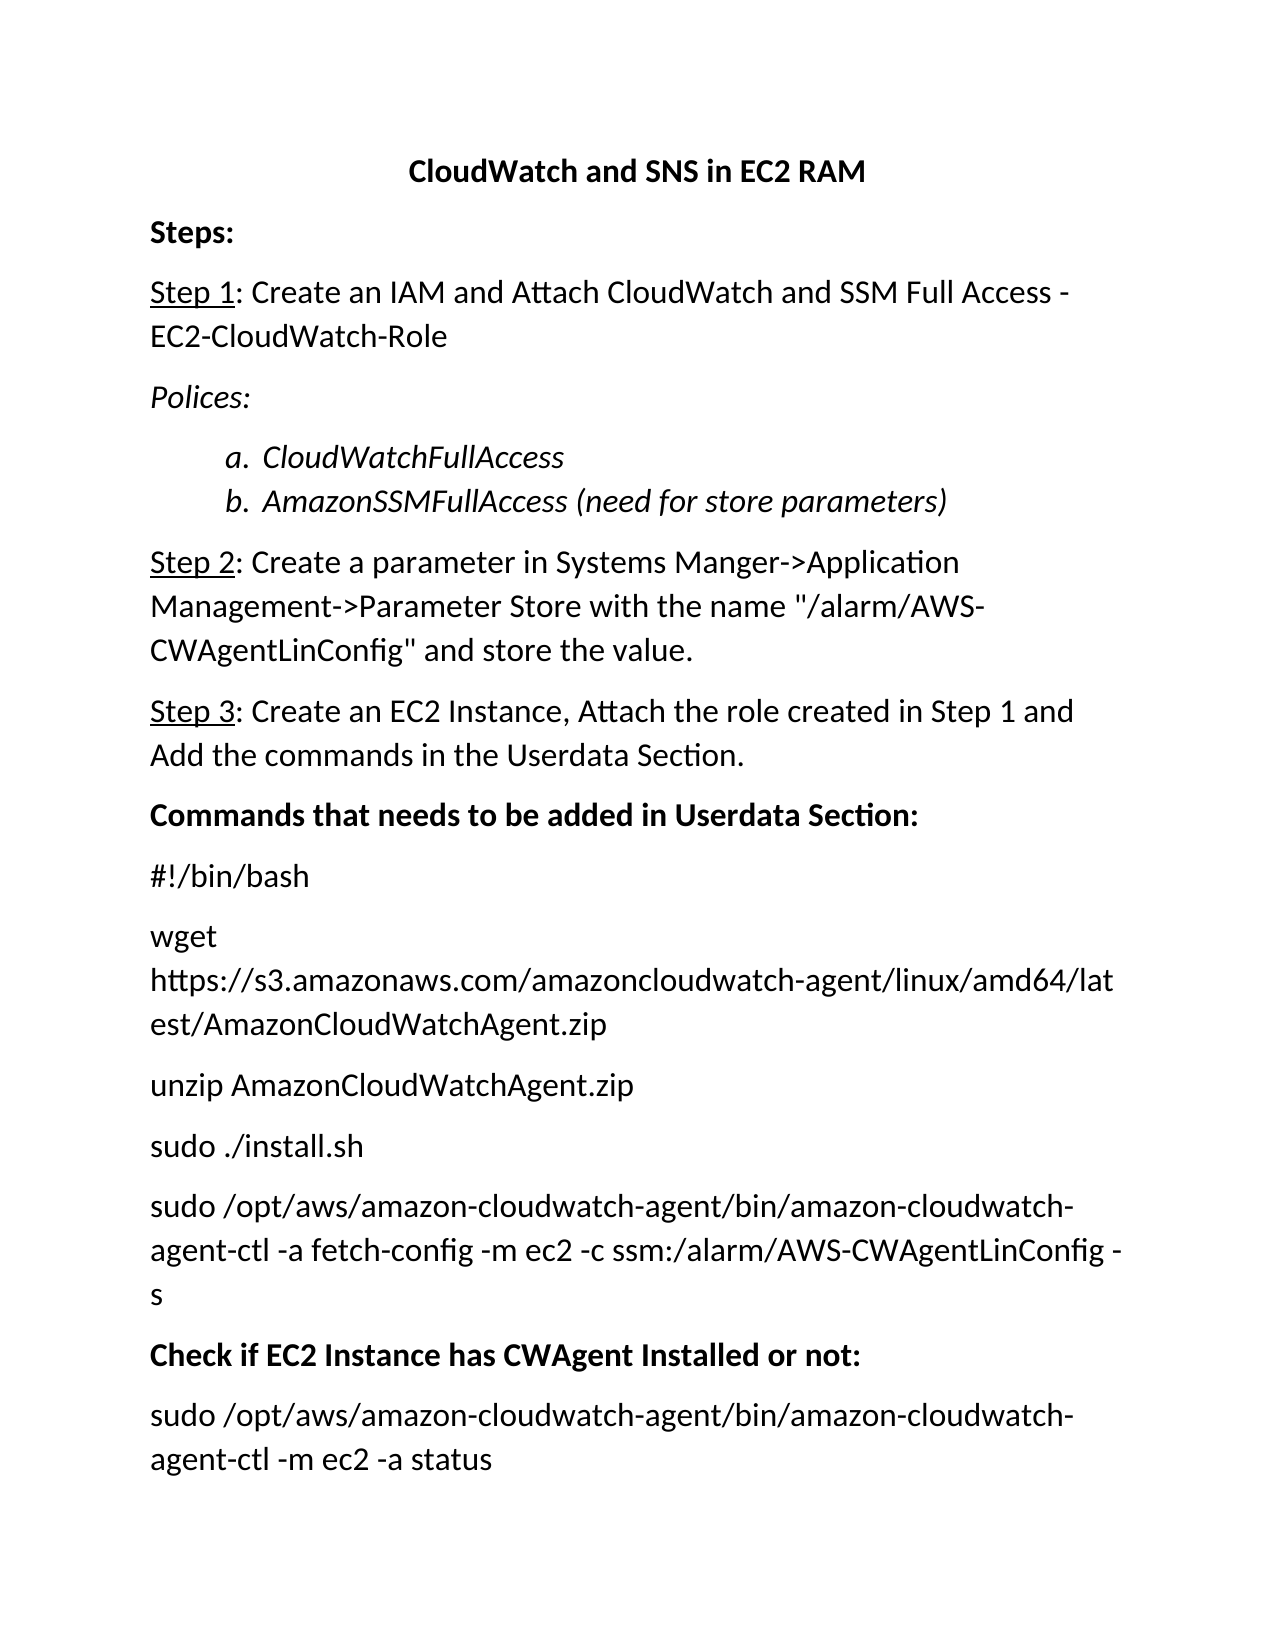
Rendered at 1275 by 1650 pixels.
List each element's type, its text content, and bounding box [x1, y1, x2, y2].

text Step 1: Create an IAM and Attach CloudWatch and SSM Full Access - EC2-CloudWatch-Role [150, 271, 1125, 356]
text wget https://s3.amazonaws.com/amazoncloudwatch-agent/linux/amd64/latest/AmazonCloudWatchAgent.zip [150, 915, 1125, 1044]
text Steps: [150, 211, 1125, 251]
text Commands that needs to be added in Userdata Section: [150, 794, 1125, 835]
list CloudWatchFullAccess [225, 436, 1125, 477]
text Step 2: Create a parameter in Systems Manger->Application Management->Parameter Store with the name "/alarm/AWS-CWAgentLinConfig" and store the value. [150, 541, 1125, 670]
text sudo /opt/aws/amazon-cloudwatch-agent/bin/amazon-cloudwatch-agent-ctl -m ec2 -a status [150, 1394, 1125, 1479]
text #!/bin/bash [150, 855, 1125, 896]
text Step 3: Create an EC2 Instance, Attach the role created in Step 1 and Add the commands in the Userdata Section. [150, 689, 1125, 774]
text CloudWatch and SNS in EC2 RAM [150, 150, 1125, 191]
text unzip AmazonCloudWatchAgent.zip [150, 1064, 1125, 1105]
text Polices: [150, 376, 1125, 417]
text sudo ./install.sh [150, 1124, 1125, 1165]
list AmazonSSMFullAccess (need for store parameters) [225, 480, 1125, 521]
text Check if EC2 Instance has CWAgent Installed or not: [150, 1334, 1125, 1374]
text sudo /opt/aws/amazon-cloudwatch-agent/bin/amazon-cloudwatch-agent-ctl -a fetch-config -m ec2 -c ssm:/alarm/AWS-CWAgentLinConfig -s [150, 1185, 1125, 1314]
